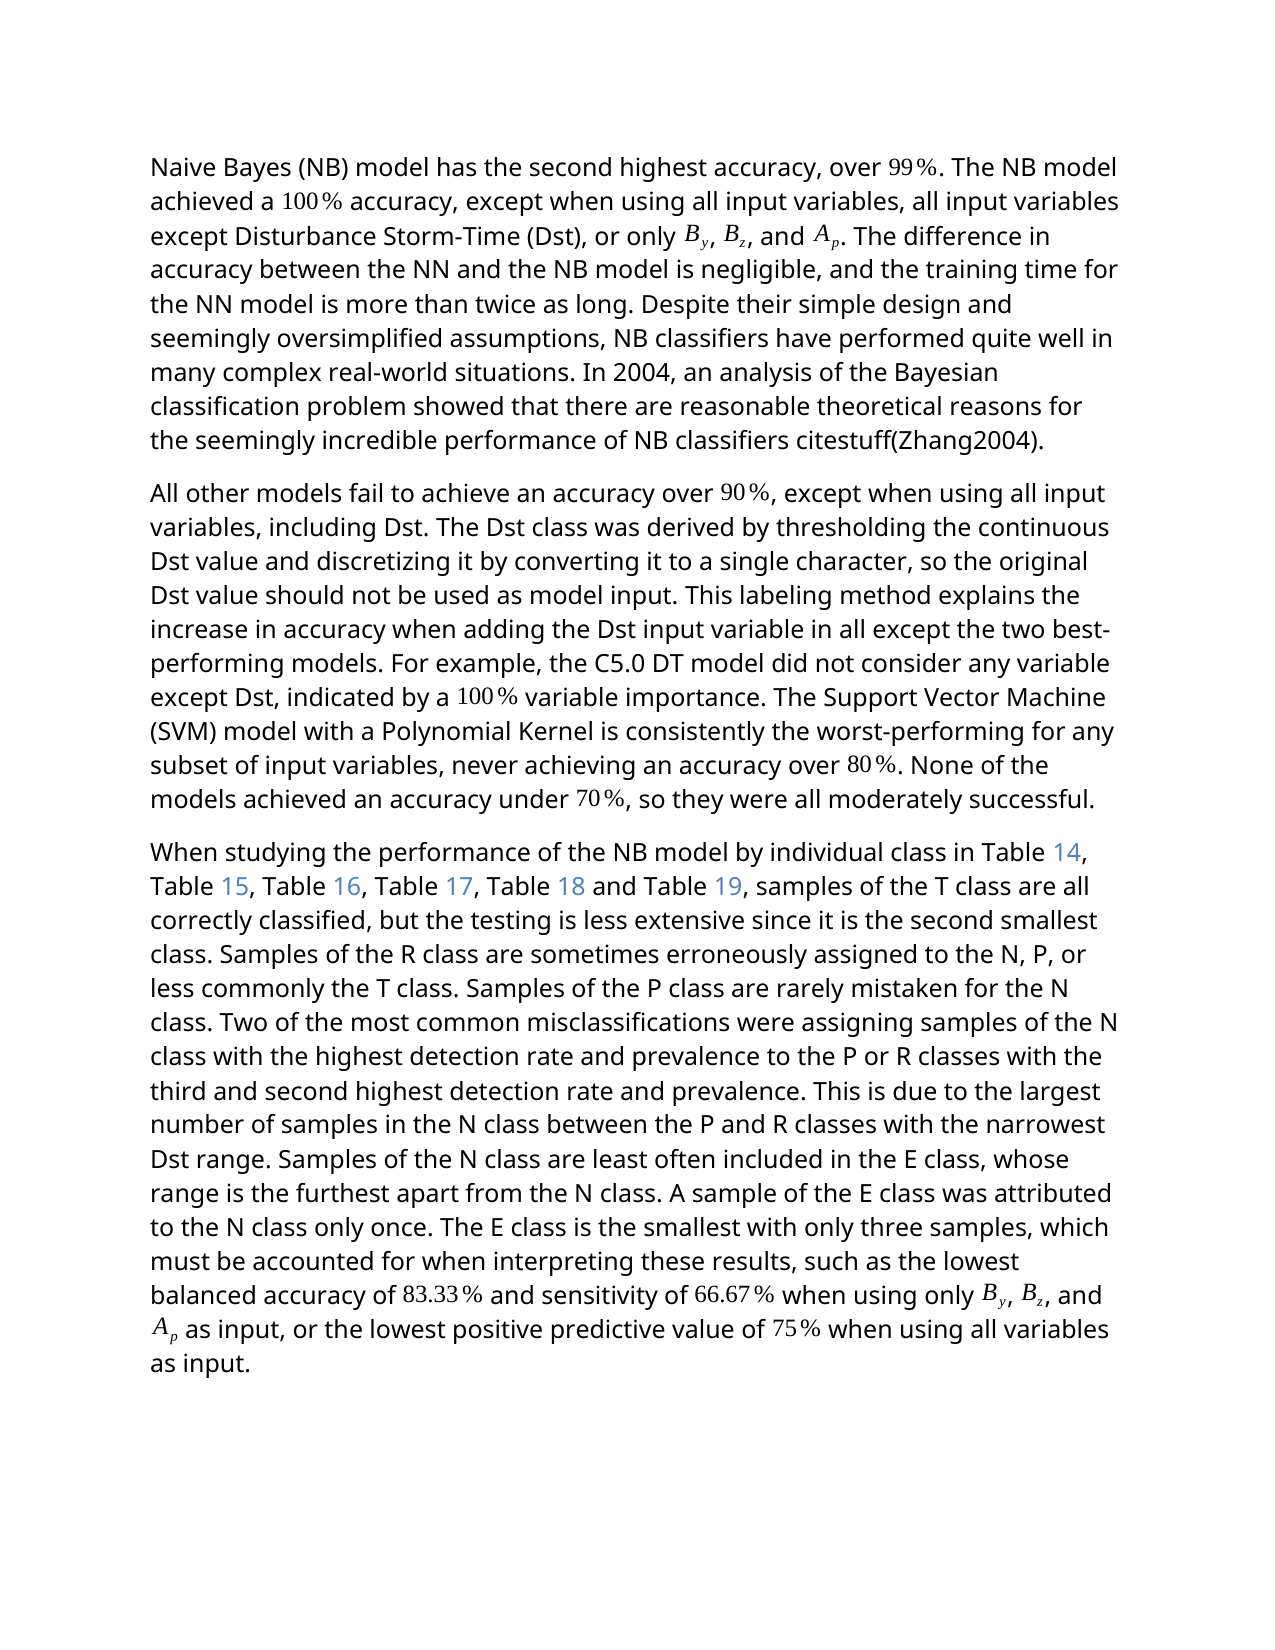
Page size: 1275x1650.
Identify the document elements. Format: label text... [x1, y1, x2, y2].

text All other models fail to achieve an accuracy over , except when using all input variables, including Dst. The Dst class was derived by thresholding the continuous Dst value and discretizing it by converting it to a single character, so the original Dst value should not be used as model input. This labeling method explains the increase in accuracy when adding the Dst input variable in all except the two best-performing models. For example, the C5.0 DT model did not consider any variable except Dst, indicated by a variable importance. The Support Vector Machine (SVM) model with a Polynomial Kernel is consistently the worst-performing for any subset of input variables, never achieving an accuracy over . None of the models achieved an accuracy under , so they were all moderately successful. [150, 475, 1125, 816]
text When studying the performance of the NB model by individual class in Table 14, Table 15, Table 16, Table 17, Table 18 and Table 19, samples of the T class are all correctly classified, but the testing is less extensive since it is the second smallest class. Samples of the R class are sometimes erroneously assigned to the N, P, or less commonly the T class. Samples of the P class are rarely mistaken for the N class. Two of the most common misclassifications were assigning samples of the N class with the highest detection rate and prevalence to the P or R classes with the third and second highest detection rate and prevalence. This is due to the largest number of samples in the N class between the P and R classes with the narrowest Dst range. Samples of the N class are least often included in the E class, whose range is the furthest apart from the N class. A sample of the E class was attributed to the N class only once. The E class is the smallest with only three samples, which must be accounted for when interpreting these results, such as the lowest balanced accuracy of and sensitivity of when using only , , and as input, or the lowest positive predictive value of when using all variables as input. [150, 835, 1125, 1380]
